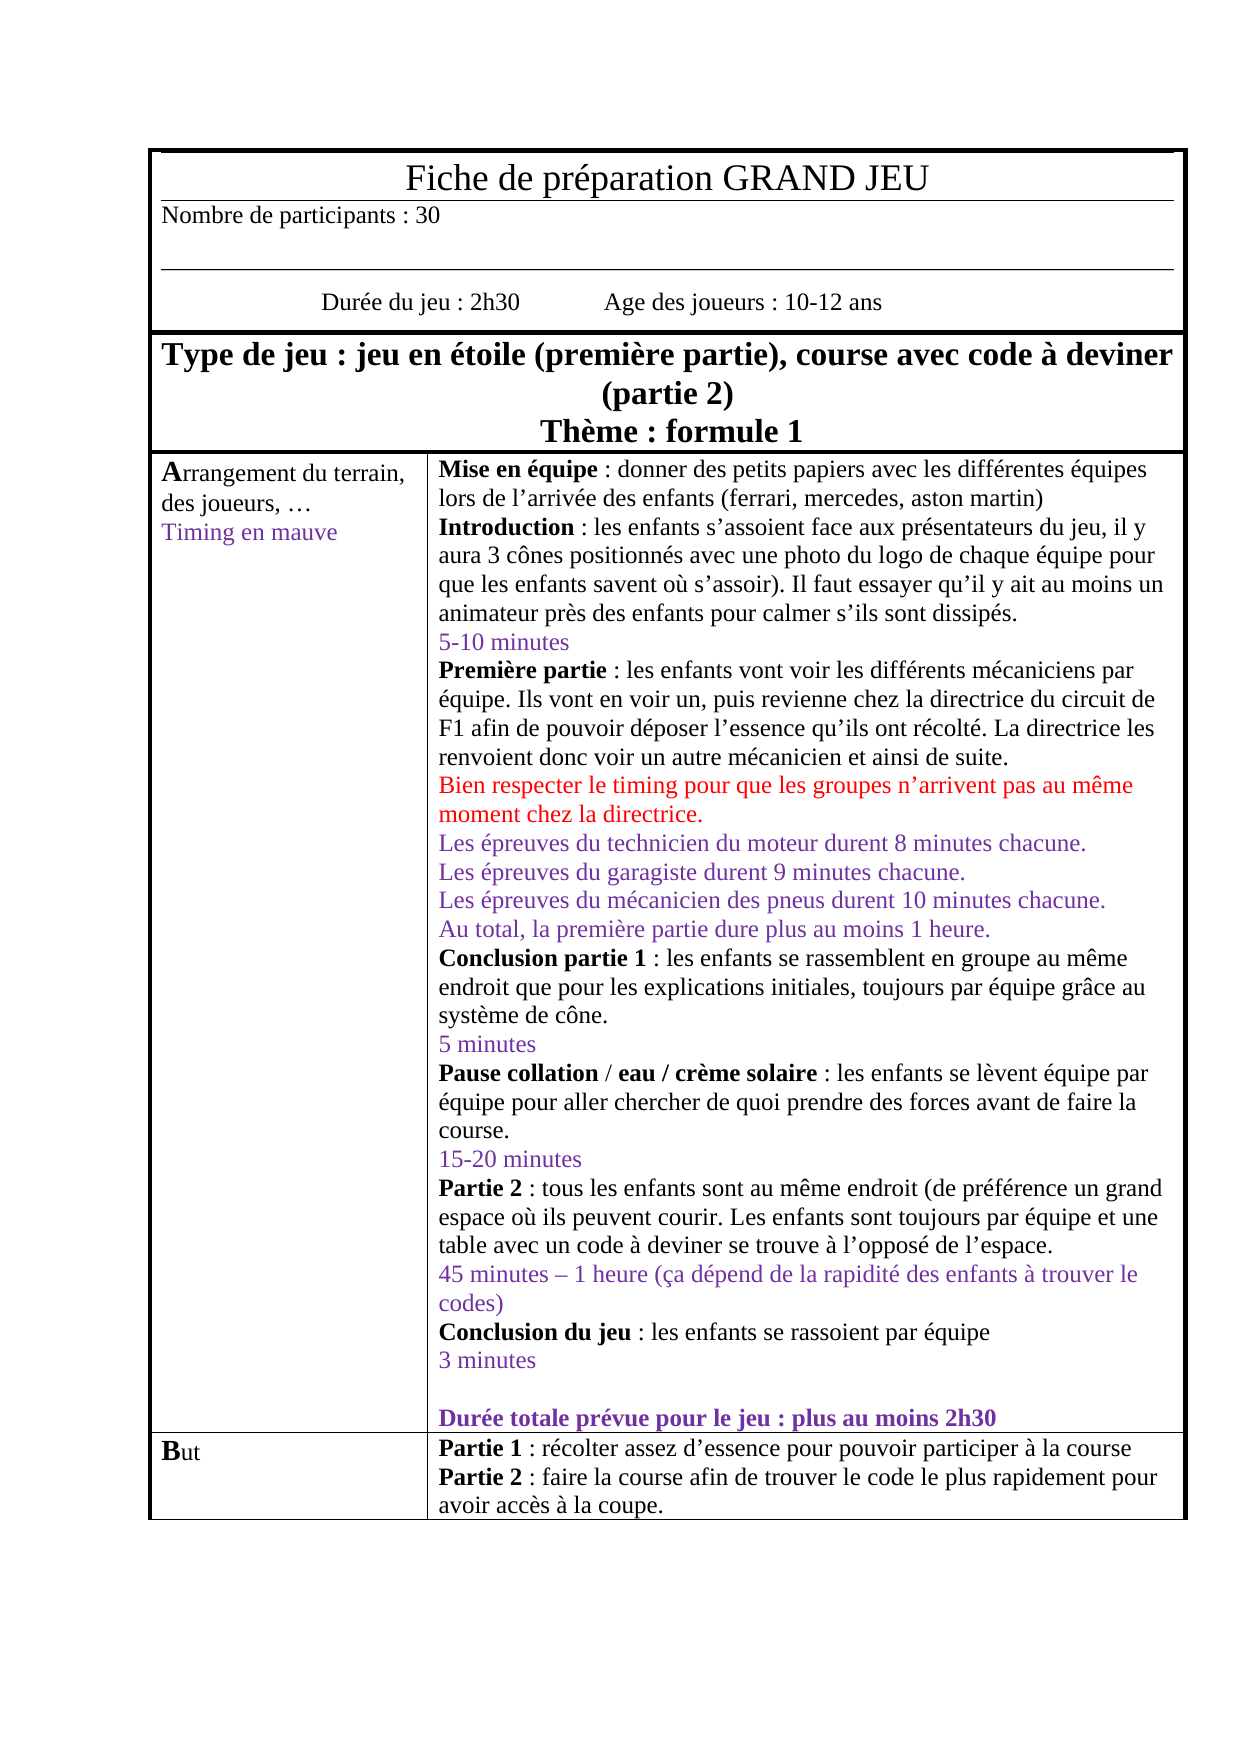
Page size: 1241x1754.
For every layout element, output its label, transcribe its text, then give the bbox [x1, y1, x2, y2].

table_cell But [152, 1433, 427, 1519]
table_header Fiche de préparation GRAND JEU Nombre de participants : 30 _________________________________________________________________________________ Durée du jeu : 2h30 Age des joueurs : 10-12 ans [152, 152, 1183, 330]
table_cell Type de jeu : jeu en étoile (première partie), course avec code à deviner (partie 2) Thème : formule 1 [152, 335, 1183, 449]
table_cell Arrangement du terrain, des joueurs, … Timing en mauve [152, 454, 427, 1432]
table_cell Mise en équipe : donner des petits papiers avec les différentes équipes lors de l’arrivée des enfants (ferrari, mercedes, aston martin) Introduction : les enfants s’assoient face aux présentateurs du jeu, il y aura 3 cônes positionnés avec une photo du logo de chaque équipe pour que les enfants savent où s’assoir). Il faut essayer qu’il y ait au moins un animateur près des enfants pour calmer s’ils sont dissipés. 5-10 minutes Première partie : les enfants vont voir les différents mécaniciens par équipe. Ils vont en voir un, puis revienne chez la directrice du circuit de F1 afin de pouvoir déposer l’essence qu’ils ont récolté. La directrice les renvoient donc voir un autre mécanicien et ainsi de suite. Bien respecter le timing pour que les groupes n’arrivent pas au même moment chez la directrice. Les épreuves du technicien du moteur durent 8 minutes chacune. Les épreuves du garagiste durent 9 minutes chacune. Les épreuves du mécanicien des pneus durent 10 minutes chacune. Au total, la première partie dure plus au moins 1 heure. Conclusion partie 1 : les enfants se rassemblent en groupe au même endroit que pour les explications initiales, toujours par équipe grâce au système de cône. 5 minutes Pause collation / eau / crème solaire : les enfants se lèvent équipe par équipe pour aller chercher de quoi prendre des forces avant de faire la course. 15-20 minutes Partie 2 : tous les enfants sont au même endroit (de préférence un grand espace où ils peuvent courir. Les enfants sont toujours par équipe et une table avec un code à deviner se trouve à l’opposé de l’espace. 45 minutes – 1 heure (ça dépend de la rapidité des enfants à trouver le codes) Conclusion du jeu : les enfants se rassoient par équipe 3 minutes Durée totale prévue pour le jeu : plus au moins 2h30 [428, 454, 1183, 1432]
table_cell Partie 1 : récolter assez d’essence pour pouvoir participer à la course Partie 2 : faire la course afin de trouver le code le plus rapidement pour avoir accès à la coupe. [428, 1433, 1183, 1519]
